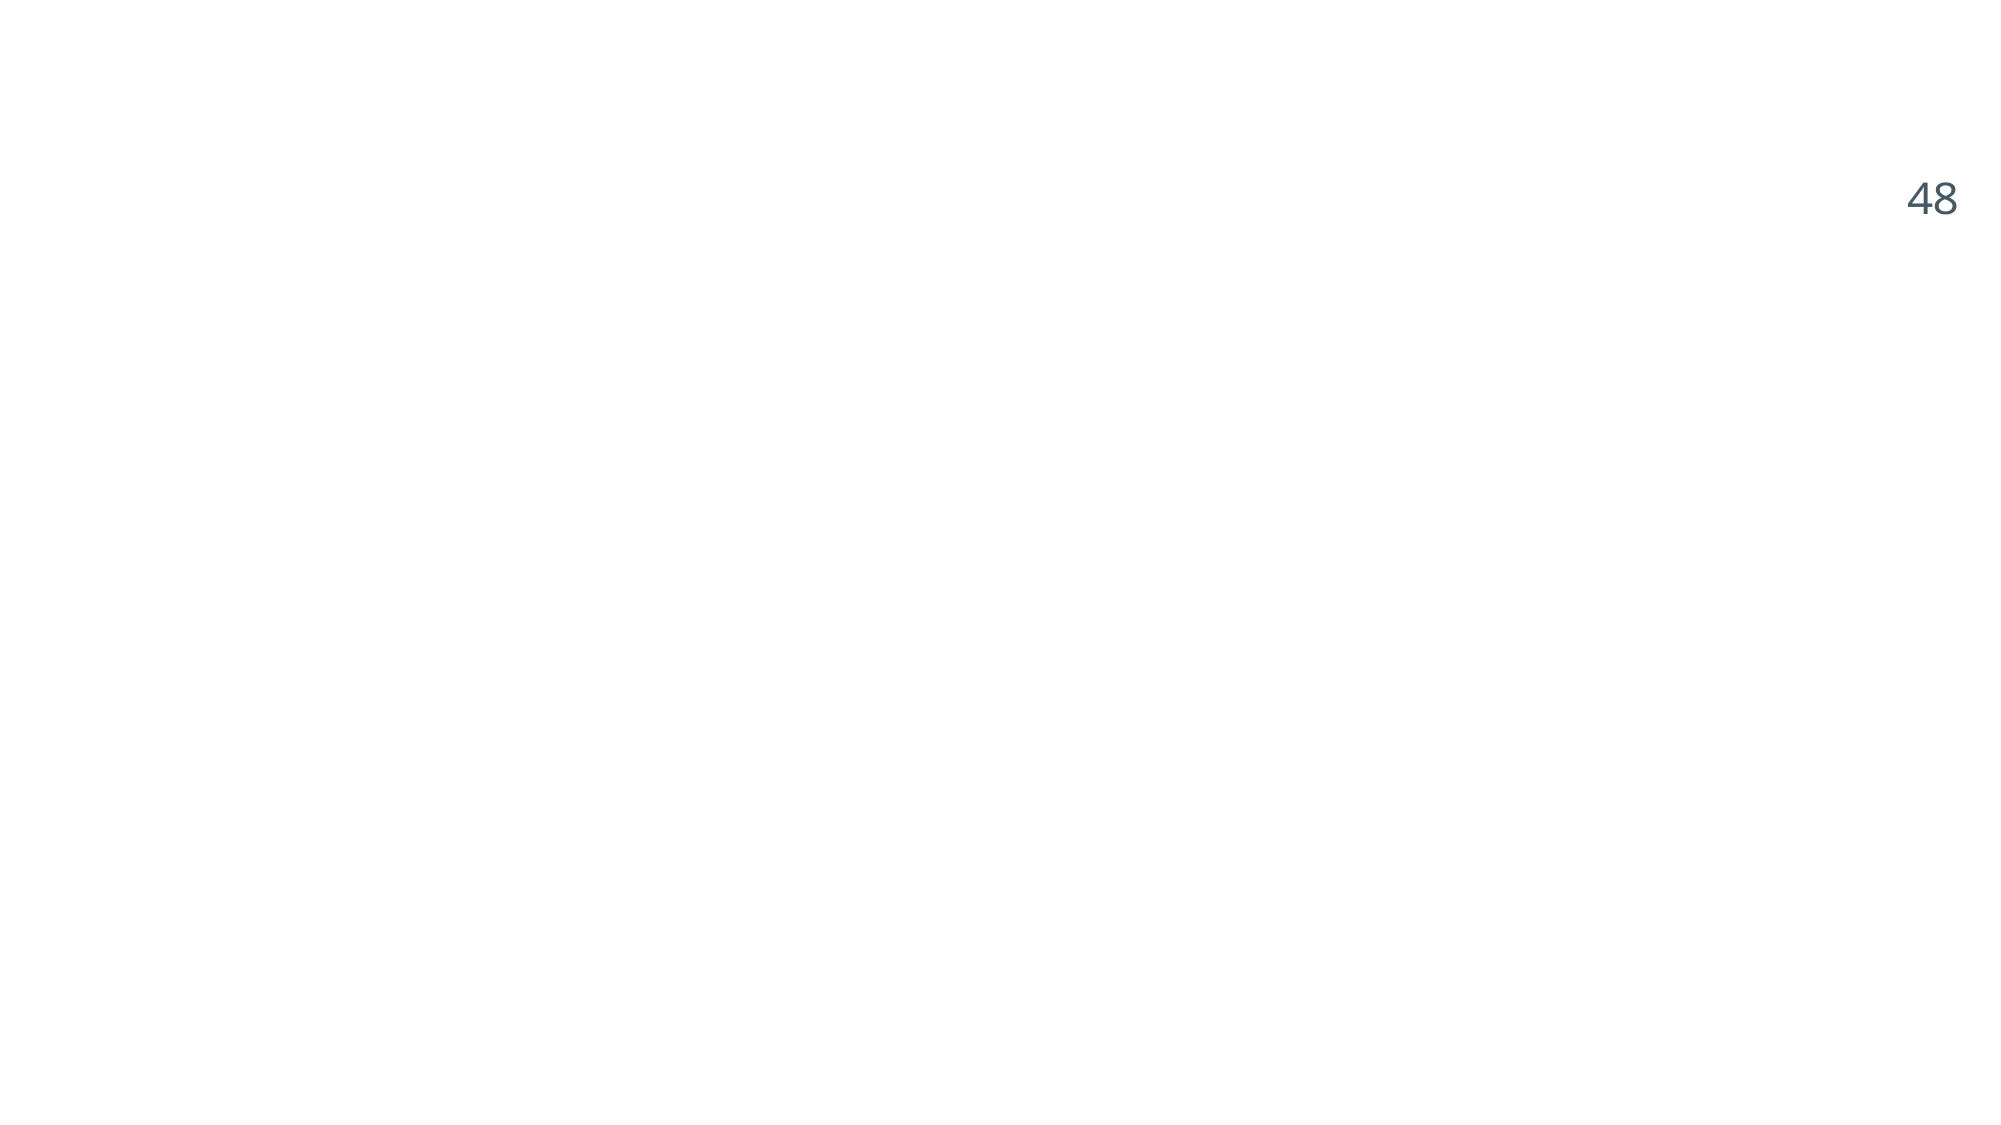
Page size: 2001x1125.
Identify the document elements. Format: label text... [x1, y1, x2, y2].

text 48 [103, 168, 1959, 227]
